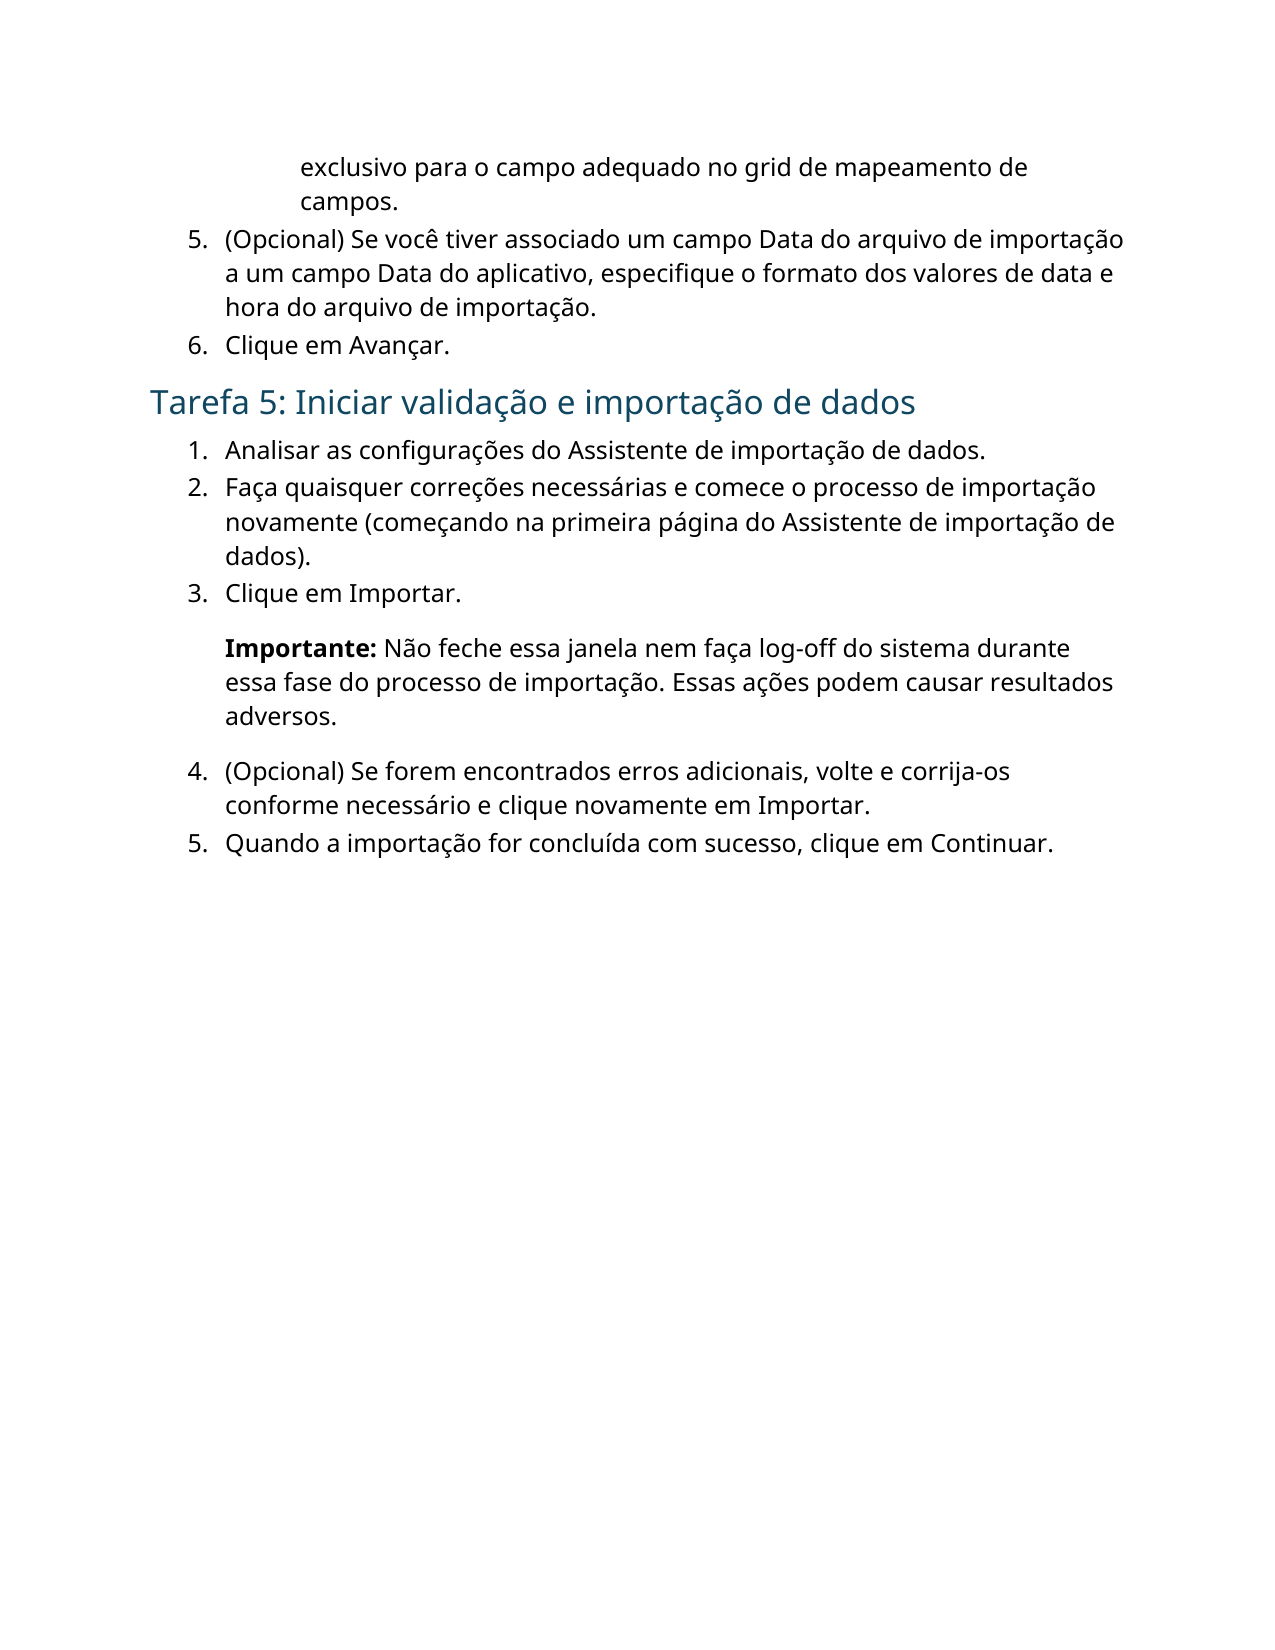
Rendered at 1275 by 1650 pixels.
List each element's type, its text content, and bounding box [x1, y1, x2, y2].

list (Opcional) Se forem encontrados erros adicionais, volte e corrija-os conforme necessário e clique novamente em Importar. [187, 754, 1125, 822]
list (Opcional) Se você tiver associado um campo Data do arquivo de importação a um campo Data do aplicativo, especifique o formato dos valores de data e hora do arquivo de importação. [187, 222, 1125, 324]
list Faça quaisquer correções necessárias e comece o processo de importação novamente (começando na primeira página do Assistente de importação de dados). [187, 470, 1125, 572]
list Quando a importação for concluída com sucesso, clique em Continuar. [187, 826, 1125, 860]
list Clique em Importar. [187, 576, 1125, 610]
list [262, 150, 1125, 218]
list Clique em Avançar. [187, 328, 1125, 362]
list Importante: Não feche essa janela nem faça log-off do sistema durante essa fase do processo de importação. Essas ações podem causar resultados adversos. [187, 631, 1125, 733]
subtitle Tarefa 5: Iniciar validação e importação de dados [150, 378, 1125, 424]
list Analisar as configurações do Assistente de importação de dados. [187, 432, 1125, 466]
